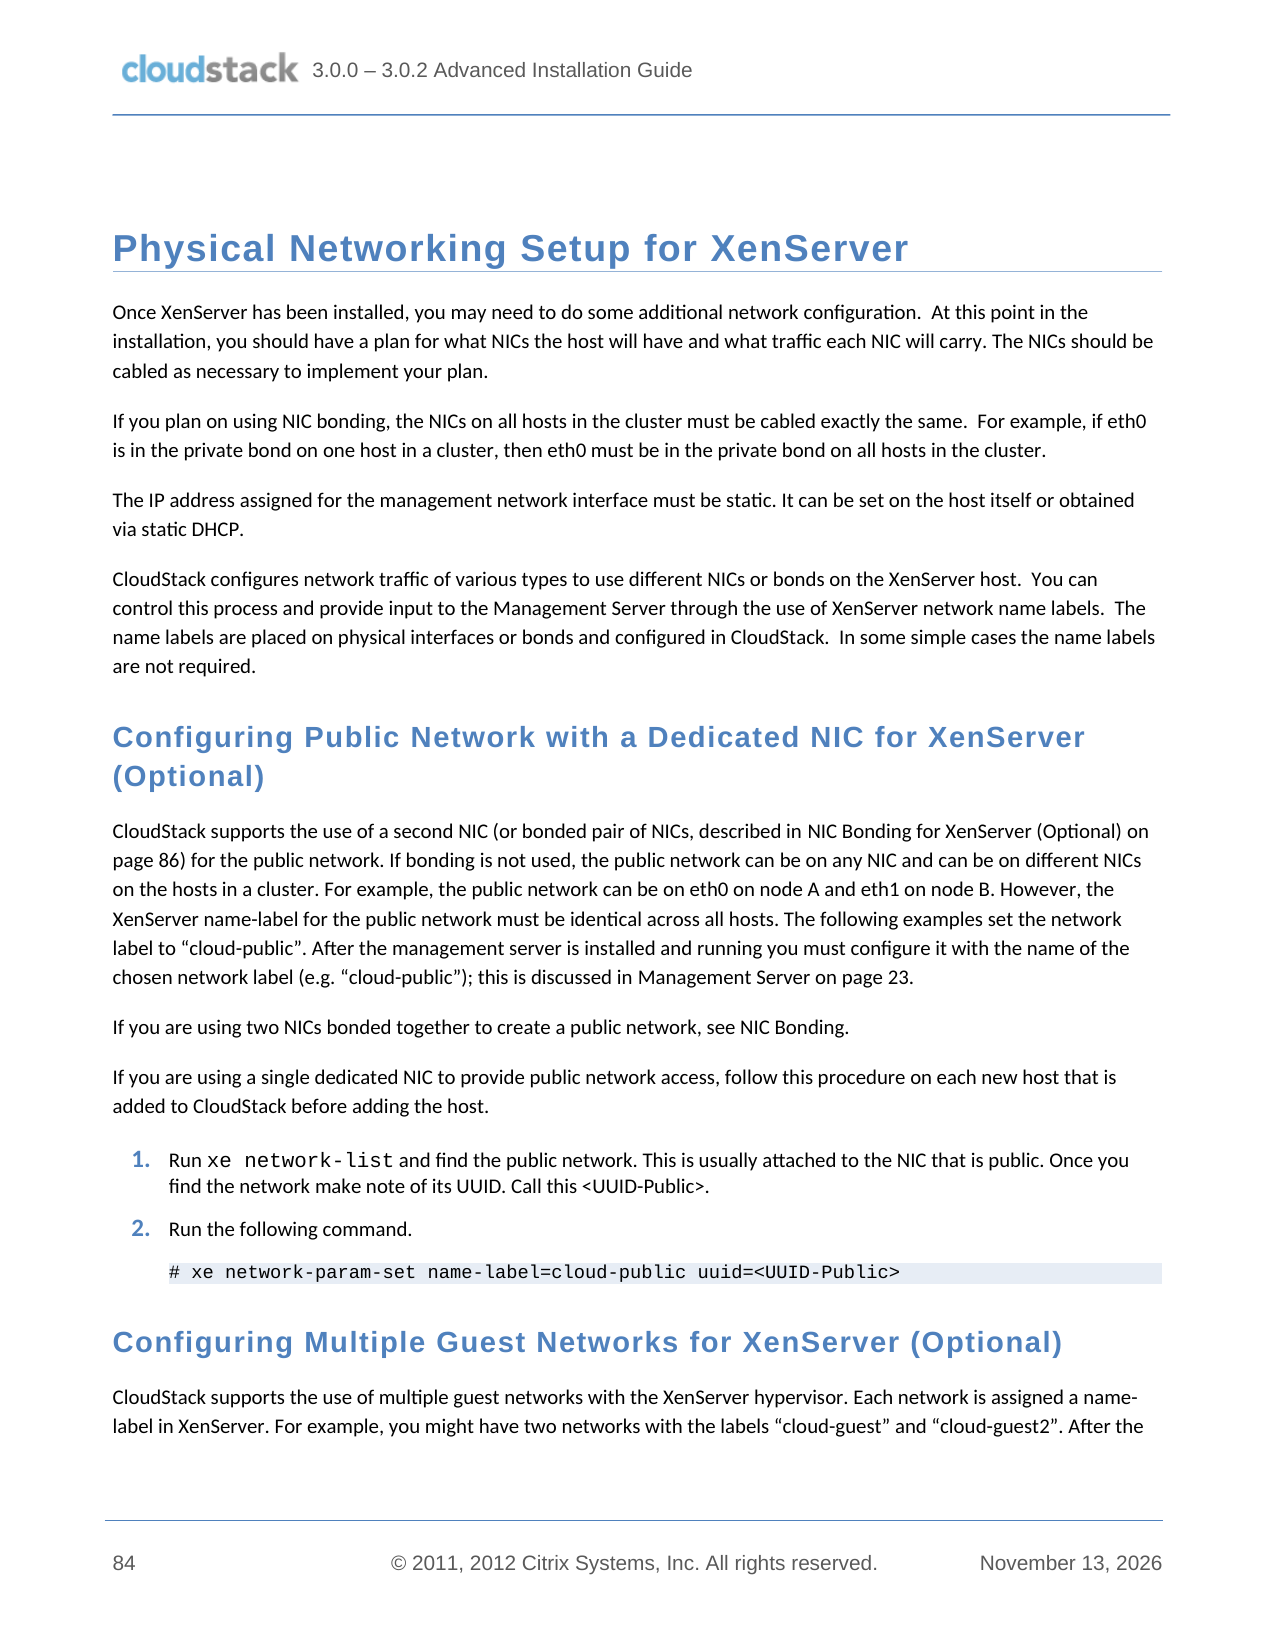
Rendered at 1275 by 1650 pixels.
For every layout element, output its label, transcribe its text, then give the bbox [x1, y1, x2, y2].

text CloudStack configures network traffic of various types to use different NICs or bonds on the XenServer host. You can control this process and provide input to the Management Server through the use of XenServer network name labels. The name labels are placed on physical interfaces or bonds and configured in CloudStack. In some simple cases the name labels are not required. [112, 566, 1162, 679]
text If you are using a single dedicated NIC to provide public network access, follow this procedure on each new host that is added to CloudStack before adding the host. [112, 1064, 1162, 1119]
text CloudStack supports the use of a second NIC (or bonded pair of NICs, described in NIC Bonding for XenServer (Optional) on page 78) for the public network. If bonding is not used, the public network can be on any NIC and can be on different NICs on the hosts in a cluster. For example, the public network can be on eth0 on node A and eth1 on node B. However, the XenServer name-label for the public network must be identical across all hosts. The following examples set the network label to “cloud-public”. After the management server is installed and running you must configure it with the name of the chosen network label (e.g. “cloud-public”); this is discussed in Management Server on page 19. [112, 818, 1162, 989]
list Run the following command. [131, 1212, 1162, 1242]
subtitle Configuring Public Network with a Dedicated NIC for XenServer (Optional) [112, 720, 1162, 792]
text The IP address assigned for the management network interface must be static. It can be set on the host itself or obtained via static DHCP. [112, 487, 1162, 542]
picture [112, 45, 312, 95]
subtitle Configuring Multiple Guest Networks for XenServer (Optional) [112, 1325, 1162, 1358]
list Run xe network-list and find the public network. This is usually attached to the NIC that is public. Once you find the network make note of its UUID. Call this <UUID-Public>. [131, 1143, 1162, 1199]
subtitle Physical Networking Setup for XenServer [112, 226, 1162, 272]
text If you plan on using NIC bonding, the NICs on all hosts in the cluster must be cabled exactly the same. For example, if eth0 is in the private bond on one host in a cluster, then eth0 must be in the private bond on all hosts in the cluster. [112, 408, 1162, 462]
text If you are using two NICs bonded together to create a public network, see NIC Bonding. [112, 1014, 1162, 1039]
text Once XenServer has been installed, you may need to do some additional network configuration. At this point in the installation, you should have a plan for what NICs the host will have and what traffic each NIC will carry. The NICs should be cabled as necessary to implement your plan. [112, 299, 1162, 383]
text # xe network-param-set name-label=cloud-public uuid=<UUID-Public> [169, 1263, 1162, 1284]
